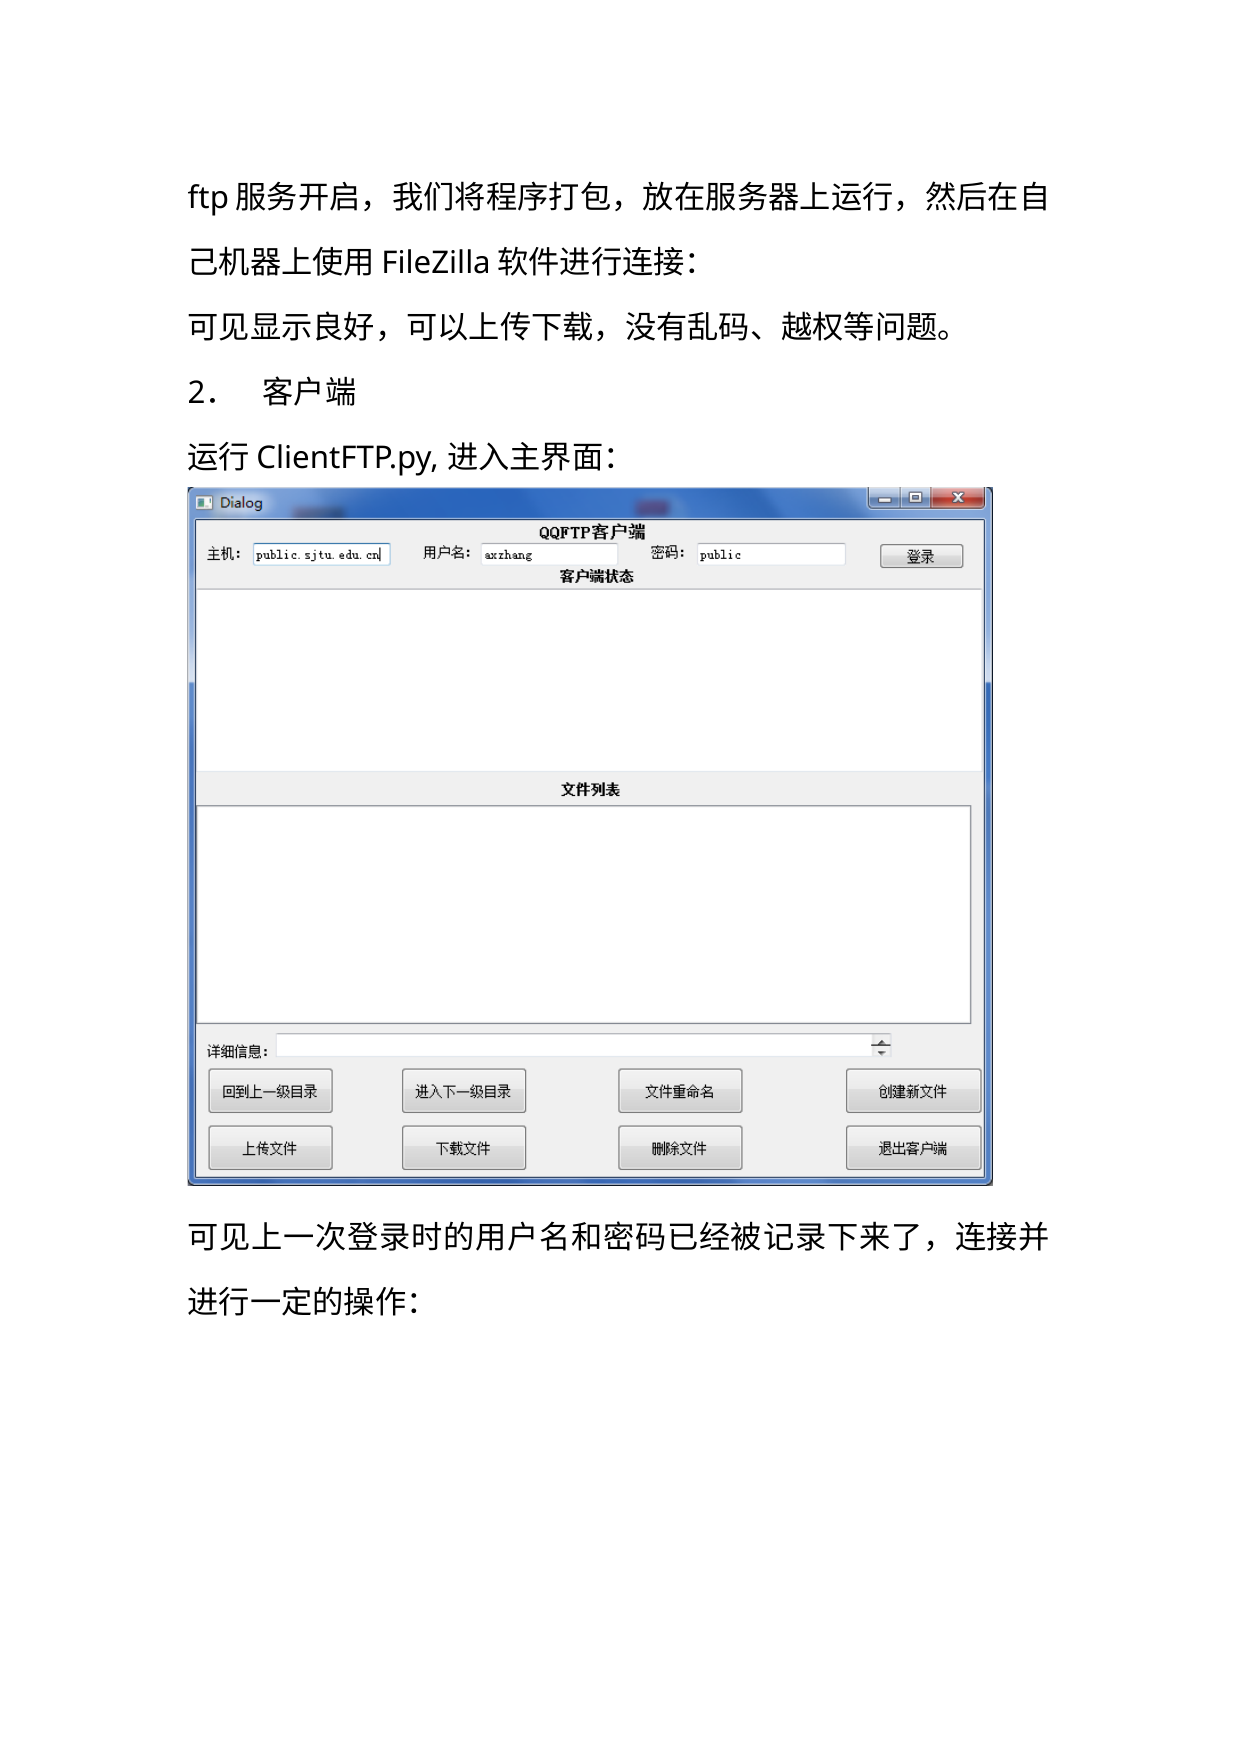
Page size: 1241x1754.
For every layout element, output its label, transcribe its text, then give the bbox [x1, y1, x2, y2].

picture [187, 487, 993, 1186]
text 运行ClientFTP.py, 进入主界面： [187, 422, 1053, 487]
text 可见显示良好，可以上传下载，没有乱码、越权等问题。 [187, 292, 1053, 357]
text 可见上一次登录时的用户名和密码已经被记录下来了，连接并进行一定的操作： [187, 1202, 1053, 1332]
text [187, 162, 1053, 292]
list 客户端 [187, 357, 1053, 422]
